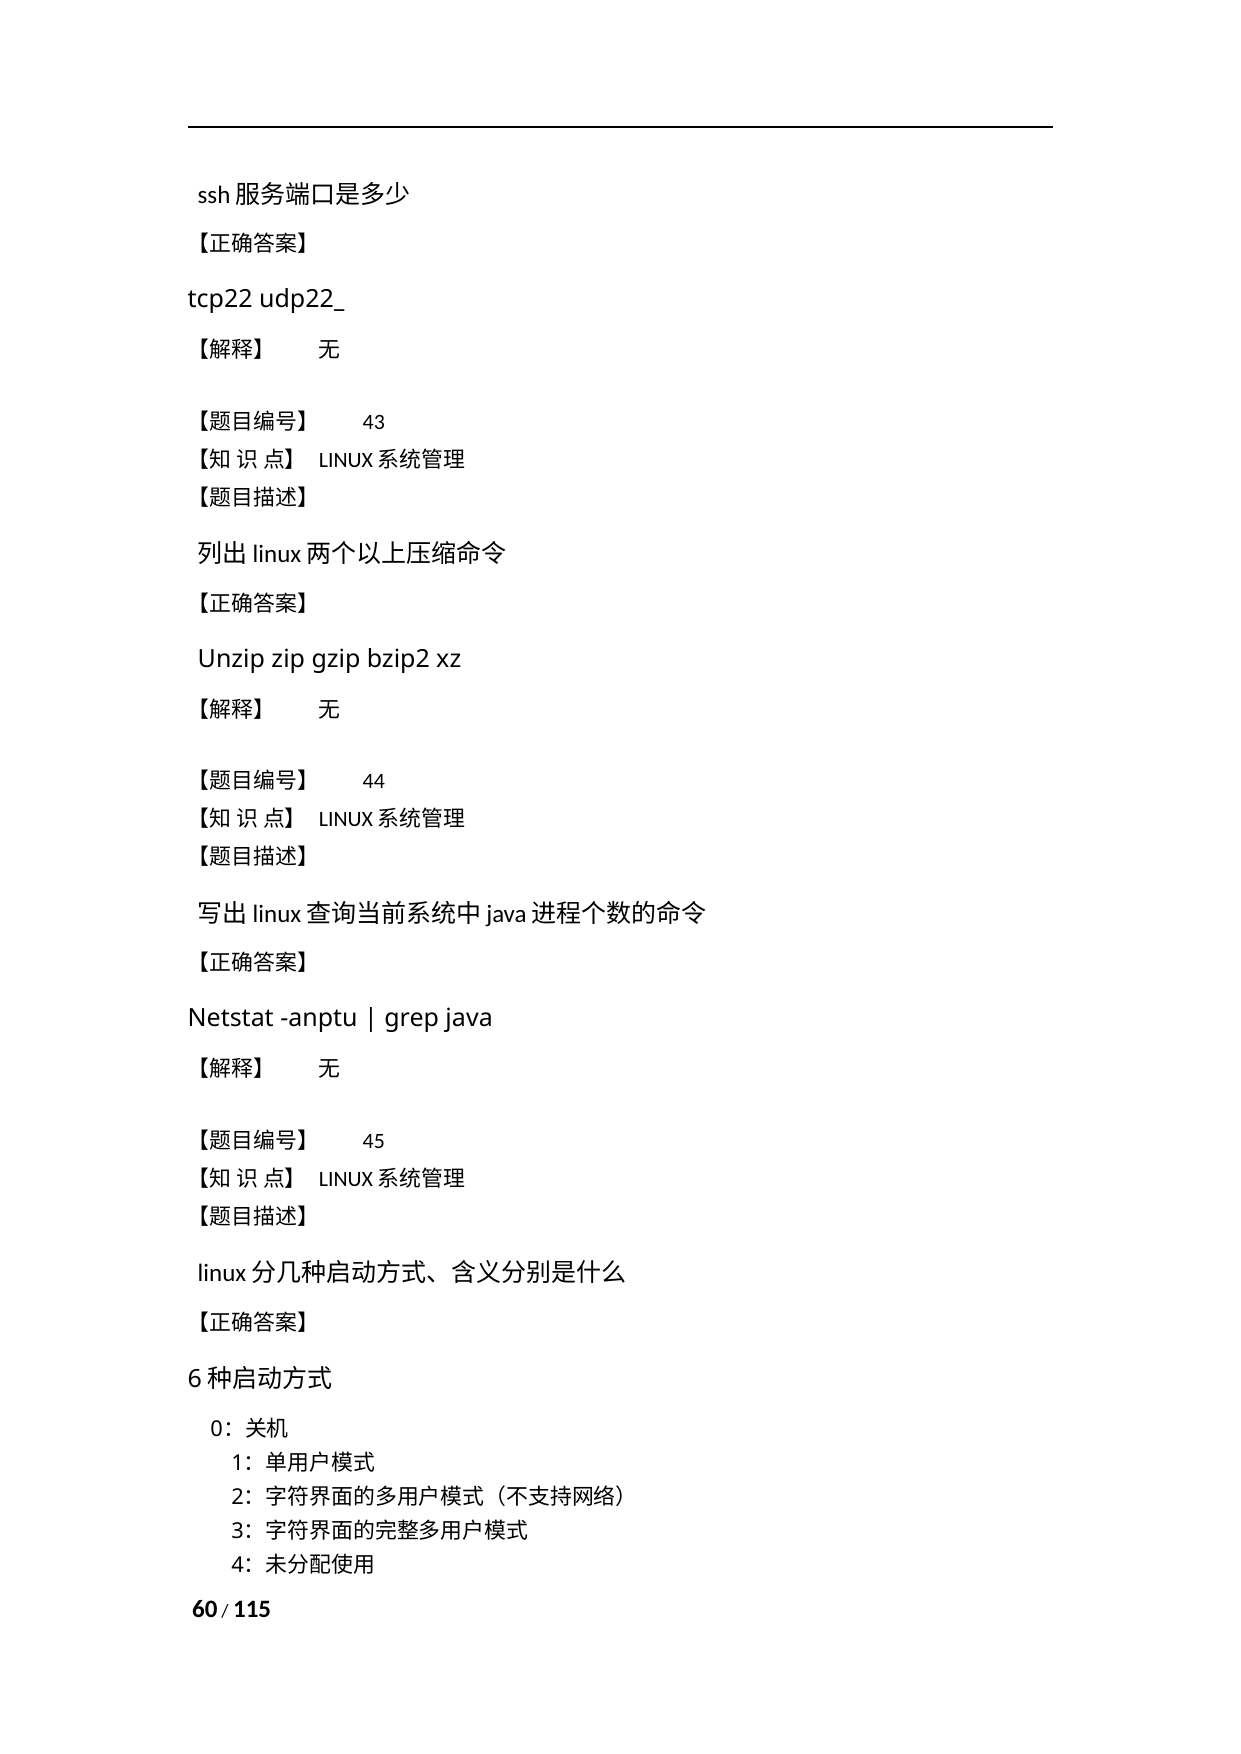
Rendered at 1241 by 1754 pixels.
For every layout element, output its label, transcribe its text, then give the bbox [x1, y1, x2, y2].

text 【题目编号】 45 [187, 1123, 1053, 1154]
text linux分几种启动方式、含义分别是什么 [187, 1237, 1053, 1304]
text Unzip zip gzip bzip2 xz [187, 624, 1053, 692]
text ssh服务端口是多少 [187, 158, 1053, 226]
text 列出linux两个以上压缩命令 [187, 518, 1053, 586]
text 【正确答案】 [187, 945, 1053, 977]
text 【知 识 点】 LINUX系统管理 [187, 801, 1053, 833]
text 【解释】 无 [187, 692, 1053, 723]
text 【知 识 点】 LINUX系统管理 [187, 1161, 1053, 1192]
text tcp22 udp22_ [187, 264, 1053, 332]
text 1：单用户模式 [187, 1444, 1053, 1478]
text 【正确答案】 [187, 1304, 1053, 1336]
text 0：关机 [187, 1410, 1053, 1444]
text 6种启动方式 [187, 1342, 1053, 1410]
text 【题目编号】 43 [187, 404, 1053, 436]
text Netstat -anptu | grep java [187, 983, 1053, 1051]
text 4：未分配使用 [187, 1546, 1053, 1580]
text 【正确答案】 [187, 586, 1053, 617]
text 【正确答案】 [187, 226, 1053, 258]
text 【知 识 点】 LINUX系统管理 [187, 442, 1053, 474]
text 【题目描述】 [187, 1199, 1053, 1230]
text 【解释】 无 [187, 332, 1053, 364]
text 【题目编号】 44 [187, 763, 1053, 795]
text 【题目描述】 [187, 480, 1053, 512]
text 3：字符界面的完整多用户模式 [187, 1512, 1053, 1546]
text 2：字符界面的多用户模式（不支持网络） [187, 1478, 1053, 1512]
text 写出linux查询当前系统中java进程个数的命令 [187, 877, 1053, 945]
text 【题目描述】 [187, 839, 1053, 871]
text 【解释】 无 [187, 1051, 1053, 1083]
